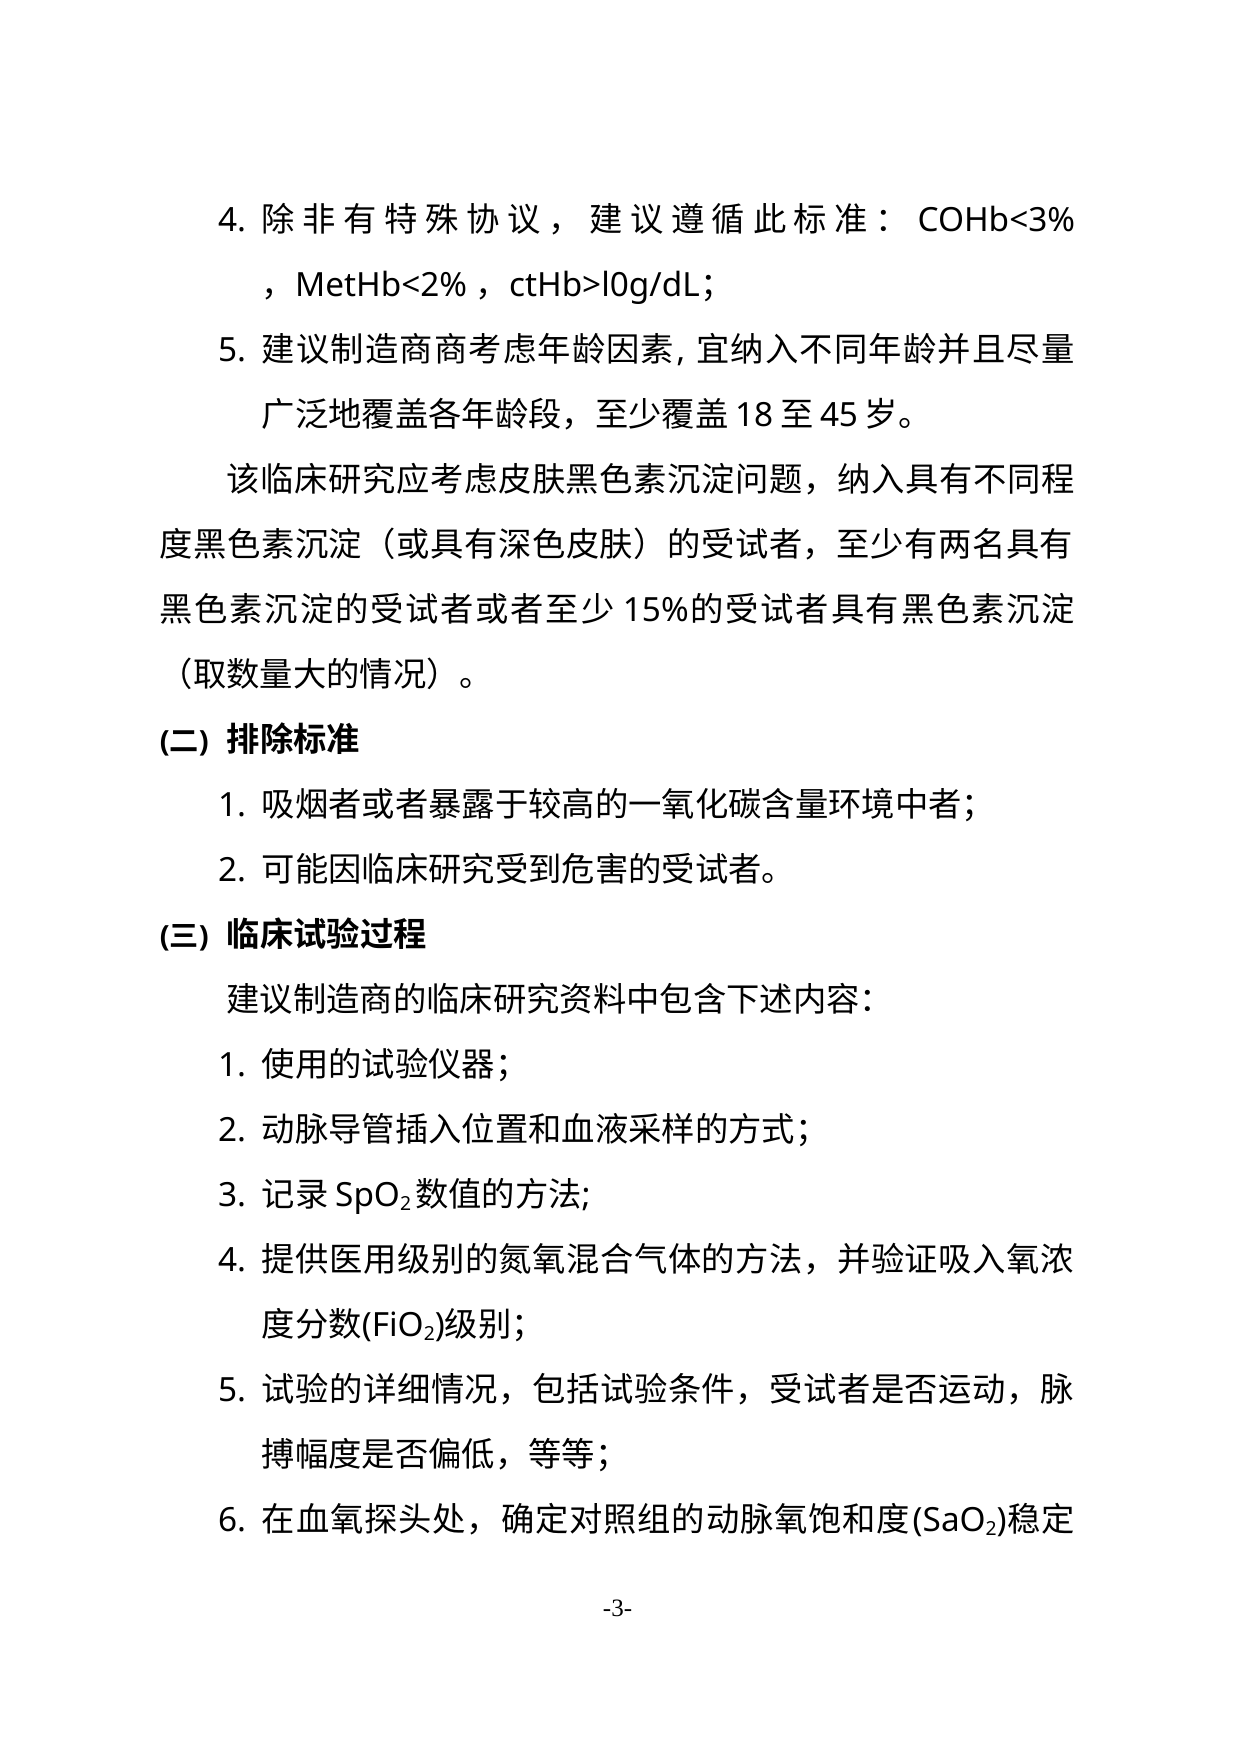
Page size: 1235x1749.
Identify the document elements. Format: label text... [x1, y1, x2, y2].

list 建议制造商商考虑年龄因素, 宜纳入不同年龄并且尽量广泛地覆盖各年龄段，至少覆盖18至45岁。 [218, 314, 1075, 444]
text 该临床研究应考虑皮肤黑色素沉淀问题，纳入具有不同程度黑色素沉淀（或具有深色皮肤）的受试者，至少有两名具有黑色素沉淀的受试者或者至少15%的受试者具有黑色素沉淀（取数量大的情况）。 [159, 444, 1075, 704]
list 吸烟者或者暴露于较高的一氧化碳含量环境中者； [218, 769, 1075, 834]
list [218, 1484, 1075, 1549]
list 记录SpO2数值的方法; [218, 1159, 1075, 1224]
subtitle 临床试验过程 [159, 899, 1075, 964]
list 除非有特殊协议，建议遵循此标准：COHb<3% ，MetHb<2% ，ctHb>l0g/dL； [218, 184, 1075, 314]
list 动脉导管插入位置和血液采样的方式； [218, 1094, 1075, 1159]
text 建议制造商的临床研究资料中包含下述内容： [159, 964, 1075, 1029]
list 提供医用级别的氮氧混合气体的方法，并验证吸入氧浓度分数(FiO2)级别； [218, 1224, 1075, 1354]
subtitle 排除标准 [159, 704, 1075, 769]
list 使用的试验仪器； [218, 1029, 1075, 1094]
list 试验的详细情况，包括试验条件，受试者是否运动，脉搏幅度是否偏低，等等； [218, 1354, 1075, 1484]
list 可能因临床研究受到危害的受试者。 [218, 834, 1075, 899]
